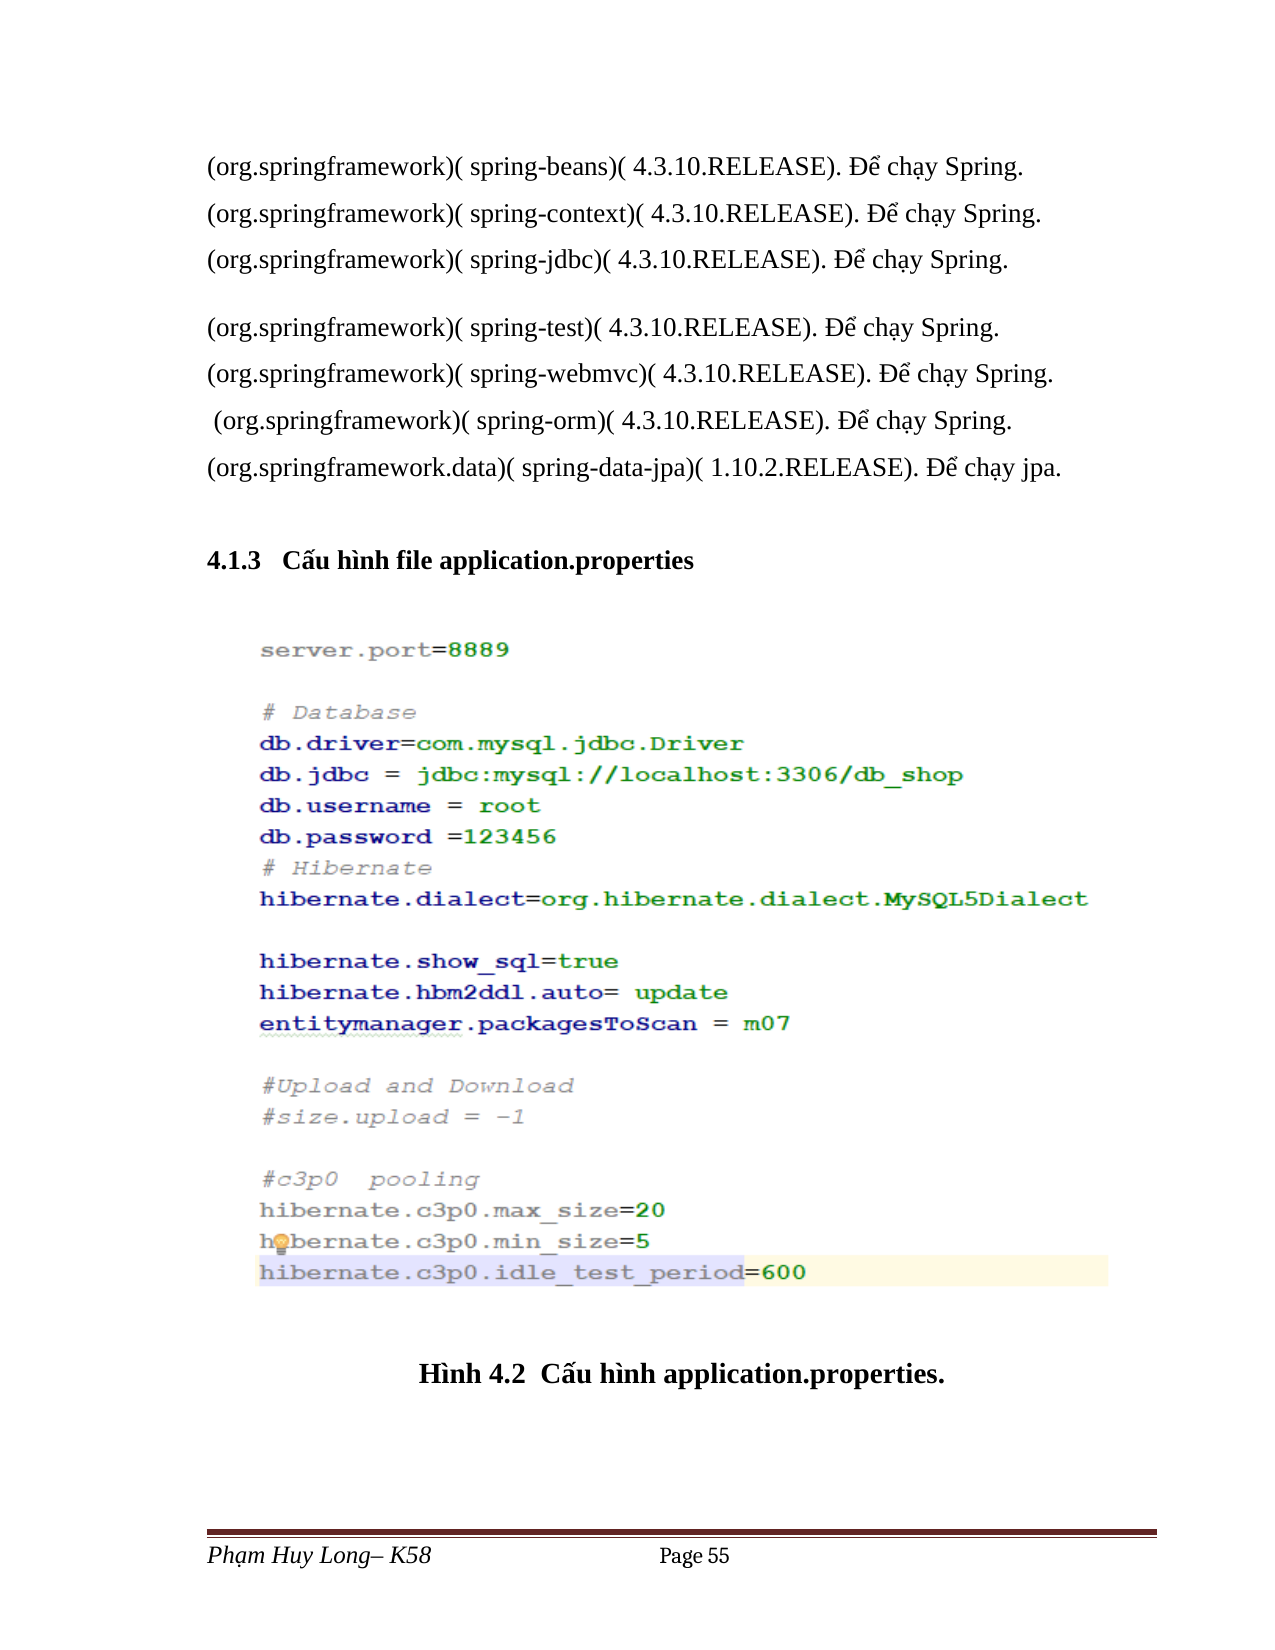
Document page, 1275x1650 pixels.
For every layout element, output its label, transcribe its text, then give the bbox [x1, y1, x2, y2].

text (org.springframework)( spring-beans)( 4.3.10.RELEASE). Để chạy Spring. [207, 150, 1157, 181]
text (org.springframework)( spring-webmvc)( 4.3.10.RELEASE). Để chạy Spring. [207, 357, 1157, 389]
text (org.springframework)( spring-context)( 4.3.10.RELEASE). Để chạy Spring. [207, 197, 1157, 228]
text (org.springframework)( spring-test)( 4.3.10.RELEASE). Để chạy Spring. [207, 311, 1157, 342]
text (org.springframework)( spring-orm)( 4.3.10.RELEASE). Để chạy Spring. [207, 404, 1157, 435]
text 4.1.3 Cấu hình file application.properties [207, 544, 1157, 575]
text Hình 4.2 Cấu hình application.properties. [207, 1356, 1157, 1390]
picture [255, 637, 1109, 1343]
text (org.springframework.data)( spring-data-jpa)( 1.10.2.RELEASE). Để chạy jpa. [207, 451, 1157, 482]
text (org.springframework)( spring-jdbc)( 4.3.10.RELEASE). Để chạy Spring. [207, 243, 1157, 274]
